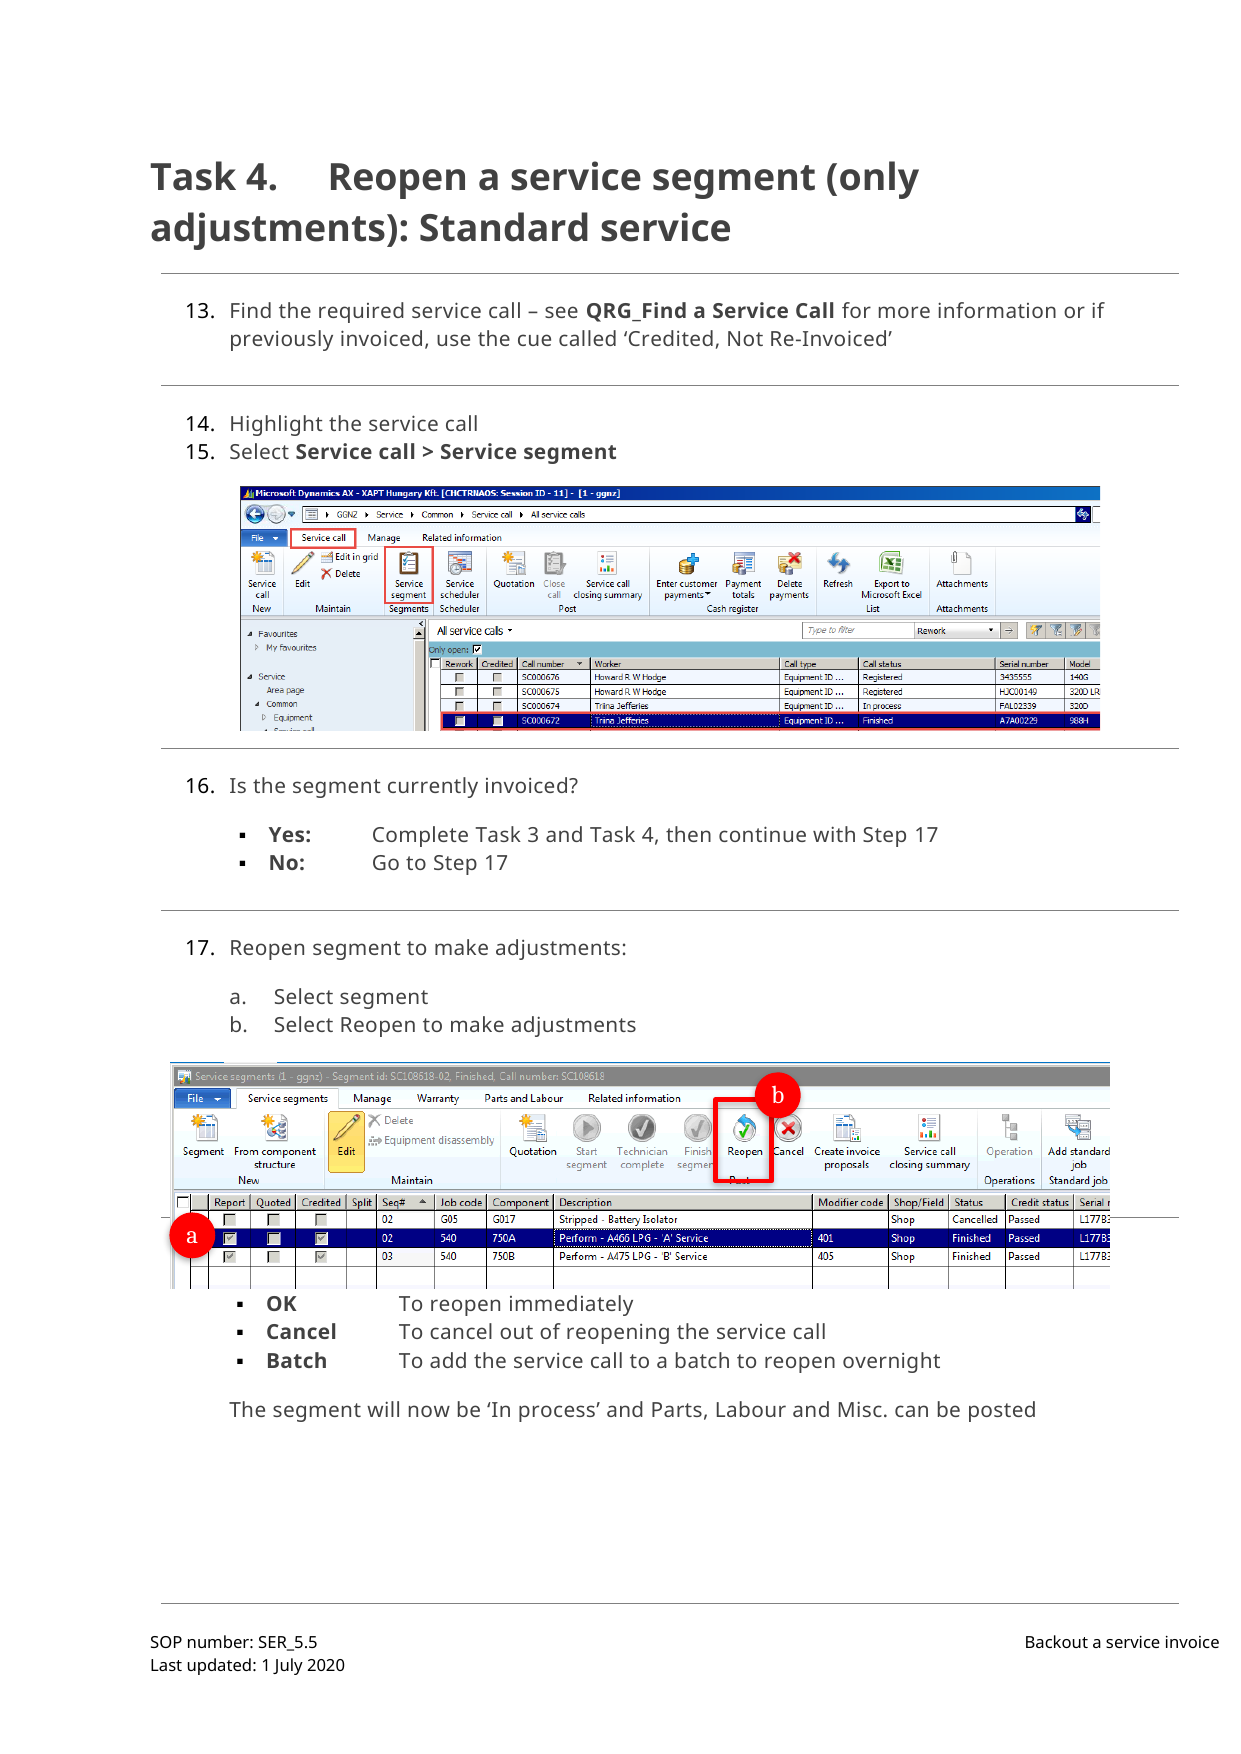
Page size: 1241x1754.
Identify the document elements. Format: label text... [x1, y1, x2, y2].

table_cell Is the segment currently invoiced? Yes: Complete Task 3 and Task 4, then continue with Step 17 No: Go to Step 17 [161, 749, 1179, 909]
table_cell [161, 1218, 1179, 1603]
table_cell Highlight the service call Select Service call > Service segment [161, 386, 1179, 747]
text Reopen a service segment (only adjustments): Standard service [150, 150, 1169, 252]
table_header Find the required service call – see QRG_Find a Service Call for more information or if previously invoiced, use the cue called ‘Credited, Not Re-Invoiced’ [161, 274, 1179, 385]
table_cell Reopen segment to make adjustments: Select segment Select Reopen to make adjustments [161, 911, 1179, 1217]
picture [170, 1062, 1110, 1289]
picture [240, 486, 1100, 731]
